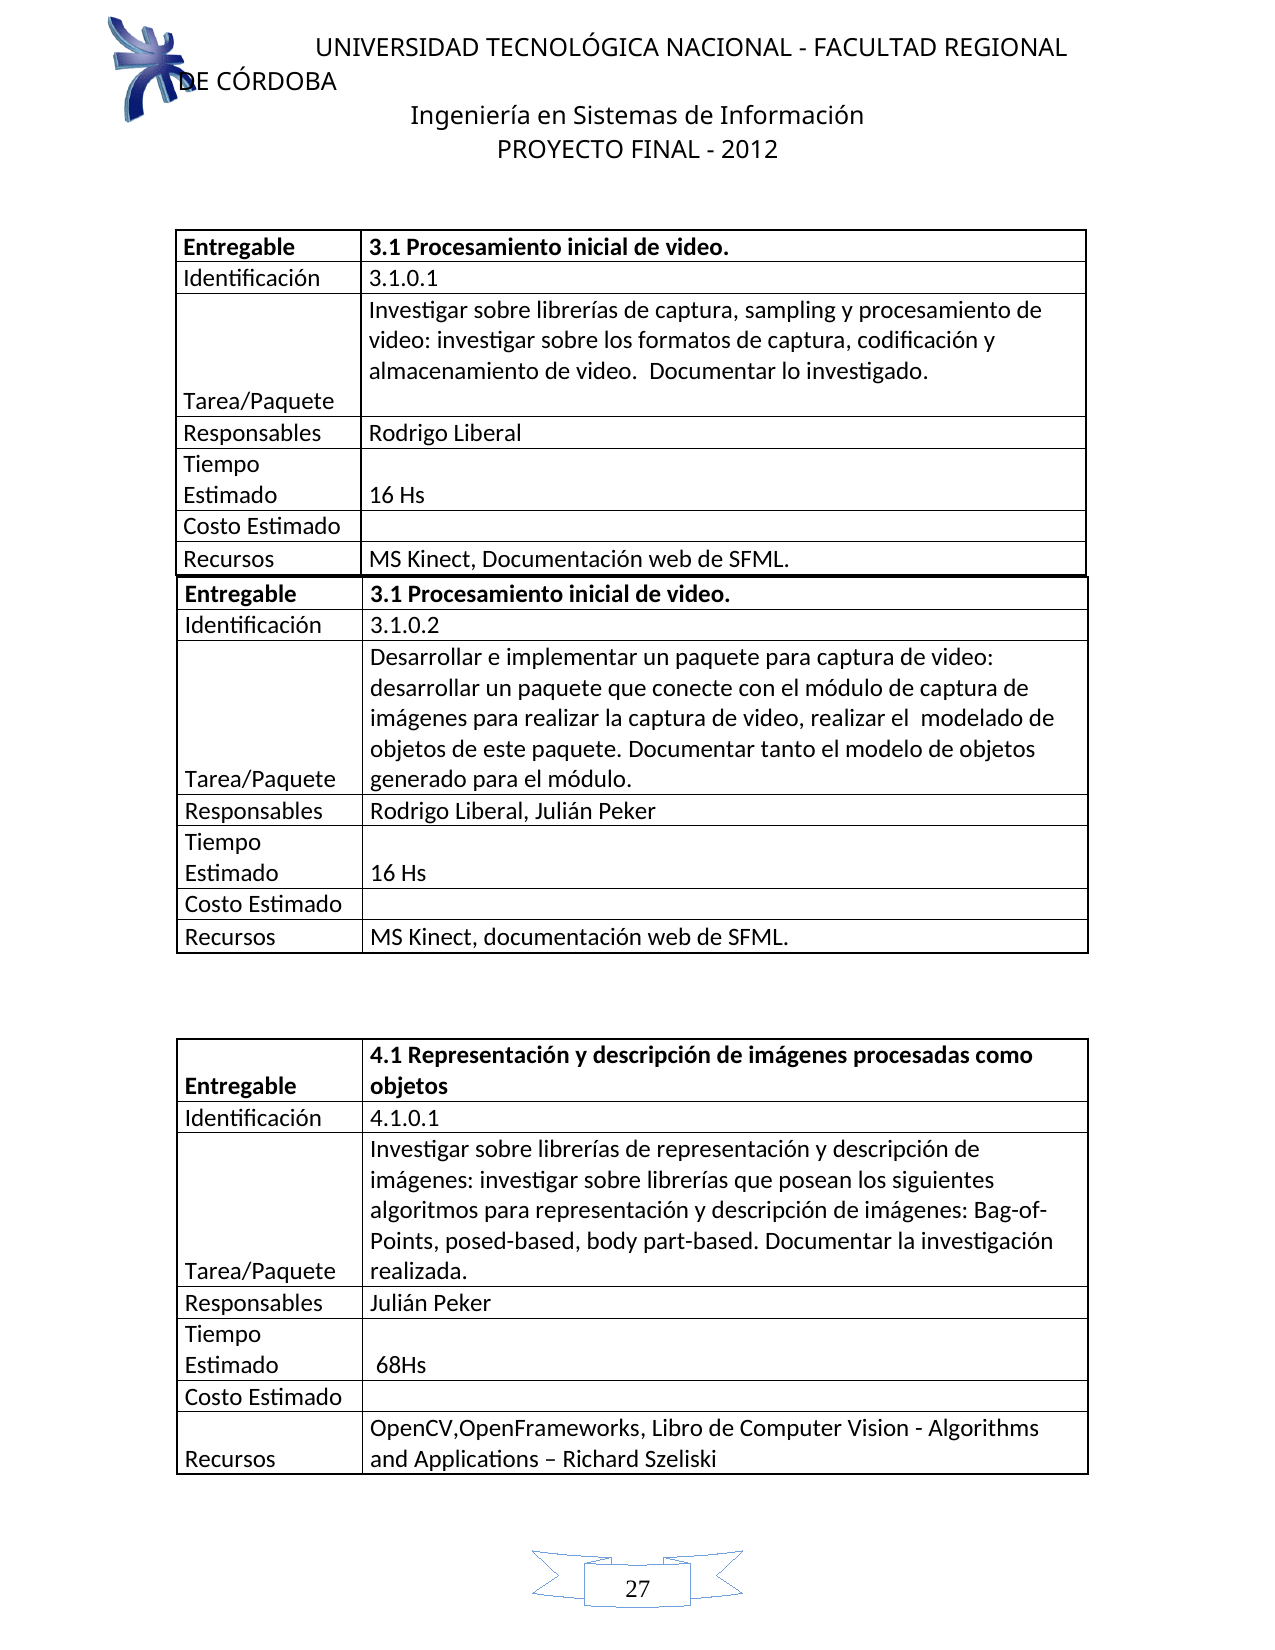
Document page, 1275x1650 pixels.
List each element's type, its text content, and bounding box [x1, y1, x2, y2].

table_header 3.1 Procesamiento inicial de video. [363, 578, 1087, 608]
table_cell Recursos [178, 920, 362, 952]
table_cell Tiempo Estimado [178, 826, 362, 887]
table_cell MS Kinect, Documentación web de SFML. [362, 542, 1085, 574]
table_cell [363, 889, 1087, 919]
table_header 4.1 Representación y descripción de imágenes procesadas como objetos [363, 1040, 1087, 1101]
table_header Entregable [177, 231, 360, 261]
table_cell Responsables [177, 417, 360, 447]
table_cell OpenCV,OpenFrameworks, Libro de Computer Vision - Algorithms and Applications – Richard Szeliski [363, 1412, 1087, 1473]
table_cell 68Hs [363, 1319, 1087, 1379]
table_cell 3.1.0.1 [362, 262, 1085, 293]
table_cell Identificación [178, 1102, 362, 1132]
table_cell Tarea/Paquete [178, 1133, 362, 1286]
table_cell [363, 1381, 1087, 1411]
table_cell Desarrollar e implementar un paquete para captura de video: desarrollar un paquete que conecte con el módulo de captura de imágenes para realizar la captura de video, realizar el modelado de objetos de este paquete. Documentar tanto el modelo de objetos generado para el módulo. [363, 641, 1087, 794]
table_cell 16 Hs [363, 826, 1087, 887]
table_cell Investigar sobre librerías de representación y descripción de imágenes: investigar sobre librerías que posean los siguientes algoritmos para representación y descripción de imágenes: Bag-of-Points, posed-based, body part-based. Documentar la investigación realizada. [363, 1133, 1087, 1286]
table_cell Identificación [177, 262, 360, 293]
table_cell Tarea/Paquete [178, 641, 362, 794]
table_cell 3.1.0.2 [363, 610, 1087, 640]
table_header Entregable [178, 1040, 362, 1101]
table_cell 16 Hs [362, 449, 1085, 509]
table_cell 4.1.0.1 [363, 1102, 1087, 1132]
table_cell Responsables [178, 795, 362, 825]
table_cell Responsables [178, 1287, 362, 1317]
table_cell Investigar sobre librerías de captura, sampling y procesamiento de video: investigar sobre los formatos de captura, codificación y almacenamiento de video. Documentar lo investigado. [362, 294, 1085, 416]
table_cell Recursos [178, 1412, 362, 1473]
table_cell MS Kinect, documentación web de SFML. [363, 920, 1087, 952]
table_cell Tiempo Estimado [177, 449, 360, 509]
table_cell Costo Estimado [178, 1381, 362, 1411]
table_cell Tiempo Estimado [178, 1319, 362, 1379]
table_cell Costo Estimado [178, 889, 362, 919]
table_header 3.1 Procesamiento inicial de video. [362, 231, 1085, 261]
table_cell Julián Peker [363, 1287, 1087, 1317]
table_cell Tarea/Paquete [177, 294, 360, 416]
table_cell Recursos [177, 542, 360, 574]
table_cell Costo Estimado [177, 511, 360, 541]
table_header Entregable [178, 578, 362, 608]
table_cell Identificación [178, 610, 362, 640]
table_cell [362, 511, 1085, 541]
table_cell Rodrigo Liberal [362, 417, 1085, 447]
table_cell Rodrigo Liberal, Julián Peker [363, 795, 1087, 825]
